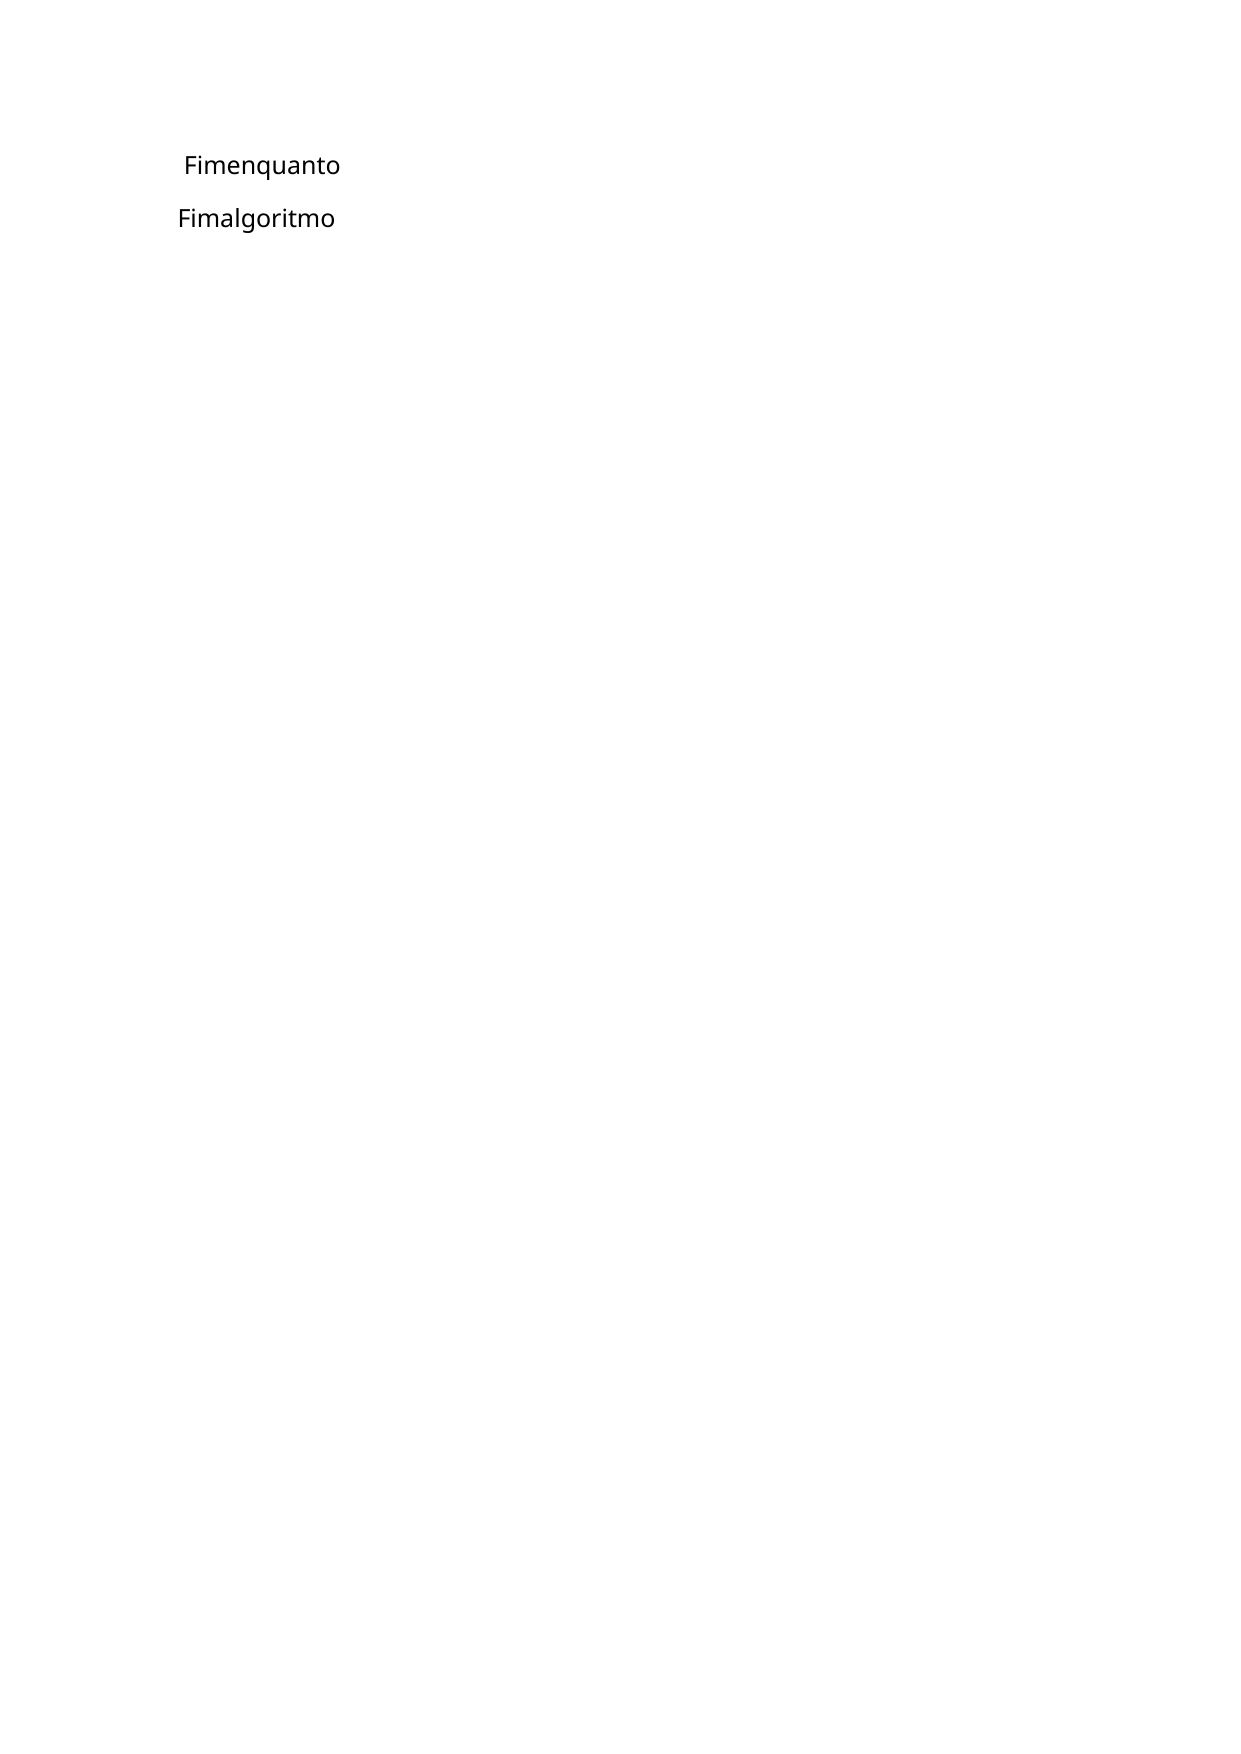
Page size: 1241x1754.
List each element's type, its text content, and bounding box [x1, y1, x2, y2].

text Fimalgoritmo [177, 201, 1063, 235]
text Fimenquanto [177, 148, 1063, 182]
